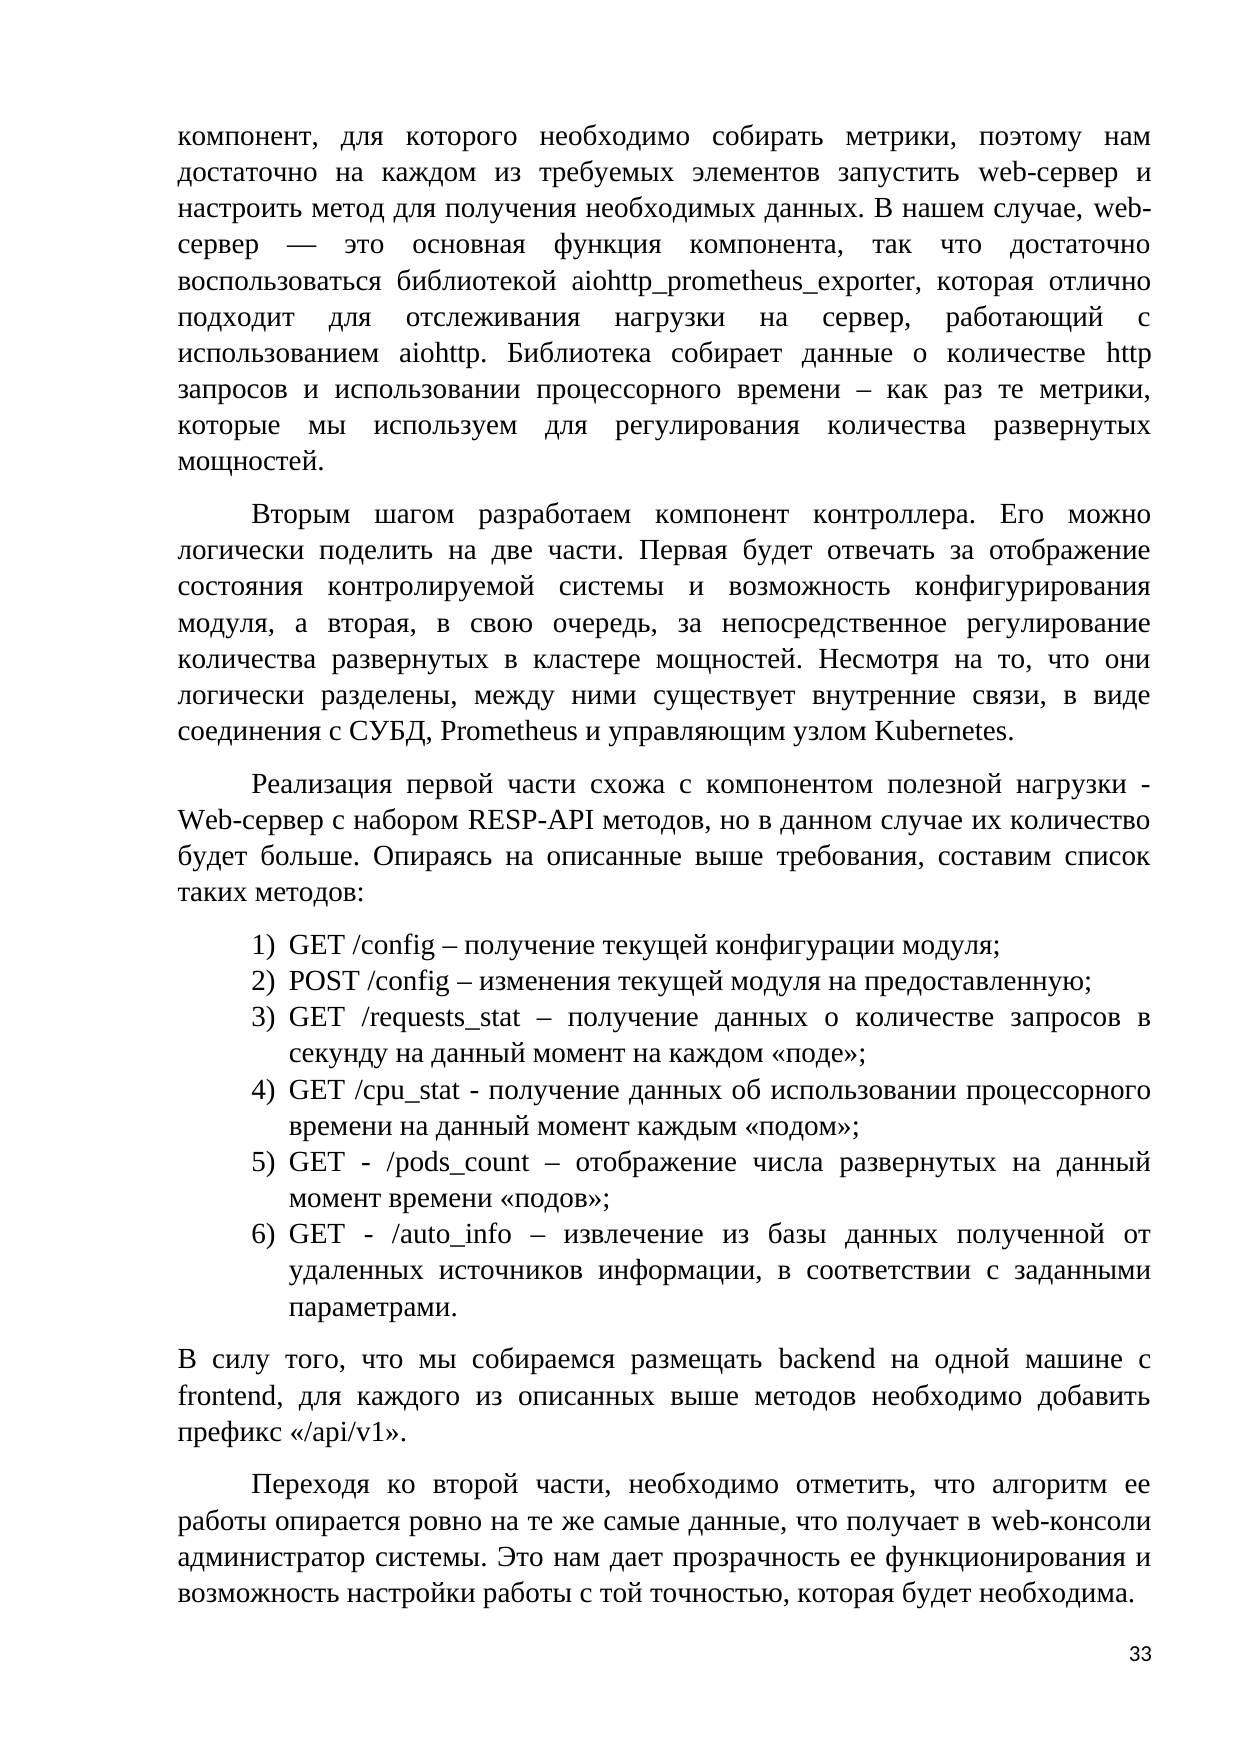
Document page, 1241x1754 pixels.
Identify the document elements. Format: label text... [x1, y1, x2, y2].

list GET /cpu_stat - получение данных об использовании процессорного времени на данный момент каждым «подом»; [251, 1072, 1152, 1141]
list POST /config – изменения текущей модуля на предоставленную; [251, 963, 1152, 997]
text Вторым шагом разработаем компонент контроллера. Его можно логически поделить на две части. Первая будет отвечать за отображение состояния контролируемой системы и возможность конфигурирования модуля, а вторая, в свою очередь, за непосредственное регулирование количества развернутых в кластере мощностей. Несмотря на то, что они логически разделены, между ними существует внутренние связи, в виде соединения с СУБД, Prometheus и управляющим узлом Kubernetes. [177, 496, 1152, 747]
list GET /config – получение текущей конфигурации модуля; [251, 927, 1152, 961]
list GET /requests_stat – получение данных о количестве запросов в секунду на данный момент на каждом «поде»; [251, 999, 1152, 1069]
text Реализация первой части схожа с компонентом полезной нагрузки - Web-сервер с набором RESP-API методов, но в данном случае их количество будет больше. Опираясь на описанные выше требования, составим список таких методов: [177, 766, 1152, 908]
list GET - /pods_count – отображение числа развернутых на данный момент времени «подов»; [251, 1144, 1152, 1214]
list GET - /auto_info – извлечение из базы данных полученной от удаленных источников информации, в соответствии с заданными параметрами. [251, 1216, 1152, 1322]
text В силу того, что мы собираемся размещать backend на одной машине с frontend, для каждого из описанных выше методов необходимо добавить префикс «/api/v1». [177, 1341, 1152, 1447]
text Переходя ко второй части, необходимо отметить, что алгоритм ее работы опирается ровно на те же самые данные, что получает в web-консоли администратор системы. Это нам дает прозрачность ее функционирования и возможность настройки работы с той точностью, которая будет необходима. [177, 1467, 1152, 1608]
